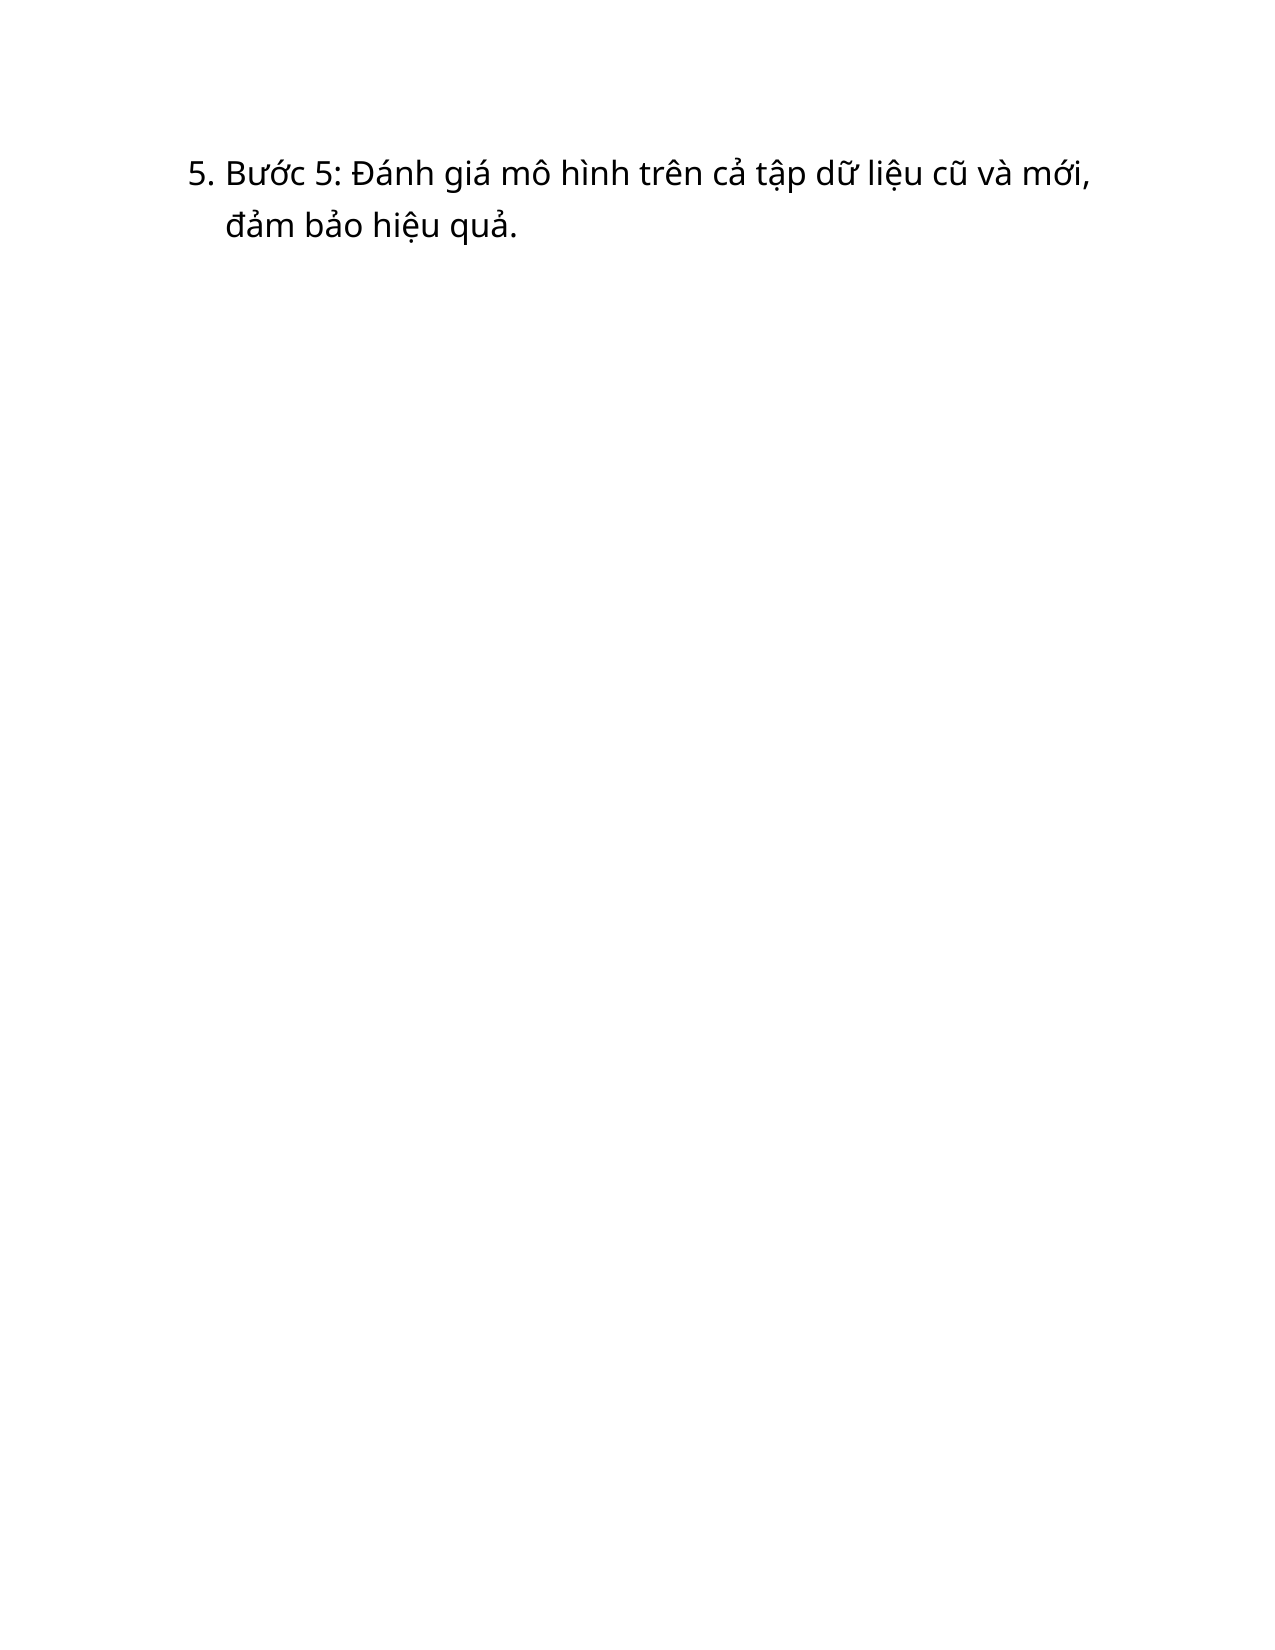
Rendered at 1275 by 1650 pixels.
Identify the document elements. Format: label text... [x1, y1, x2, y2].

list Bước 5: Đánh giá mô hình trên cả tập dữ liệu cũ và mới, đảm bảo hiệu quả. [187, 150, 1125, 248]
